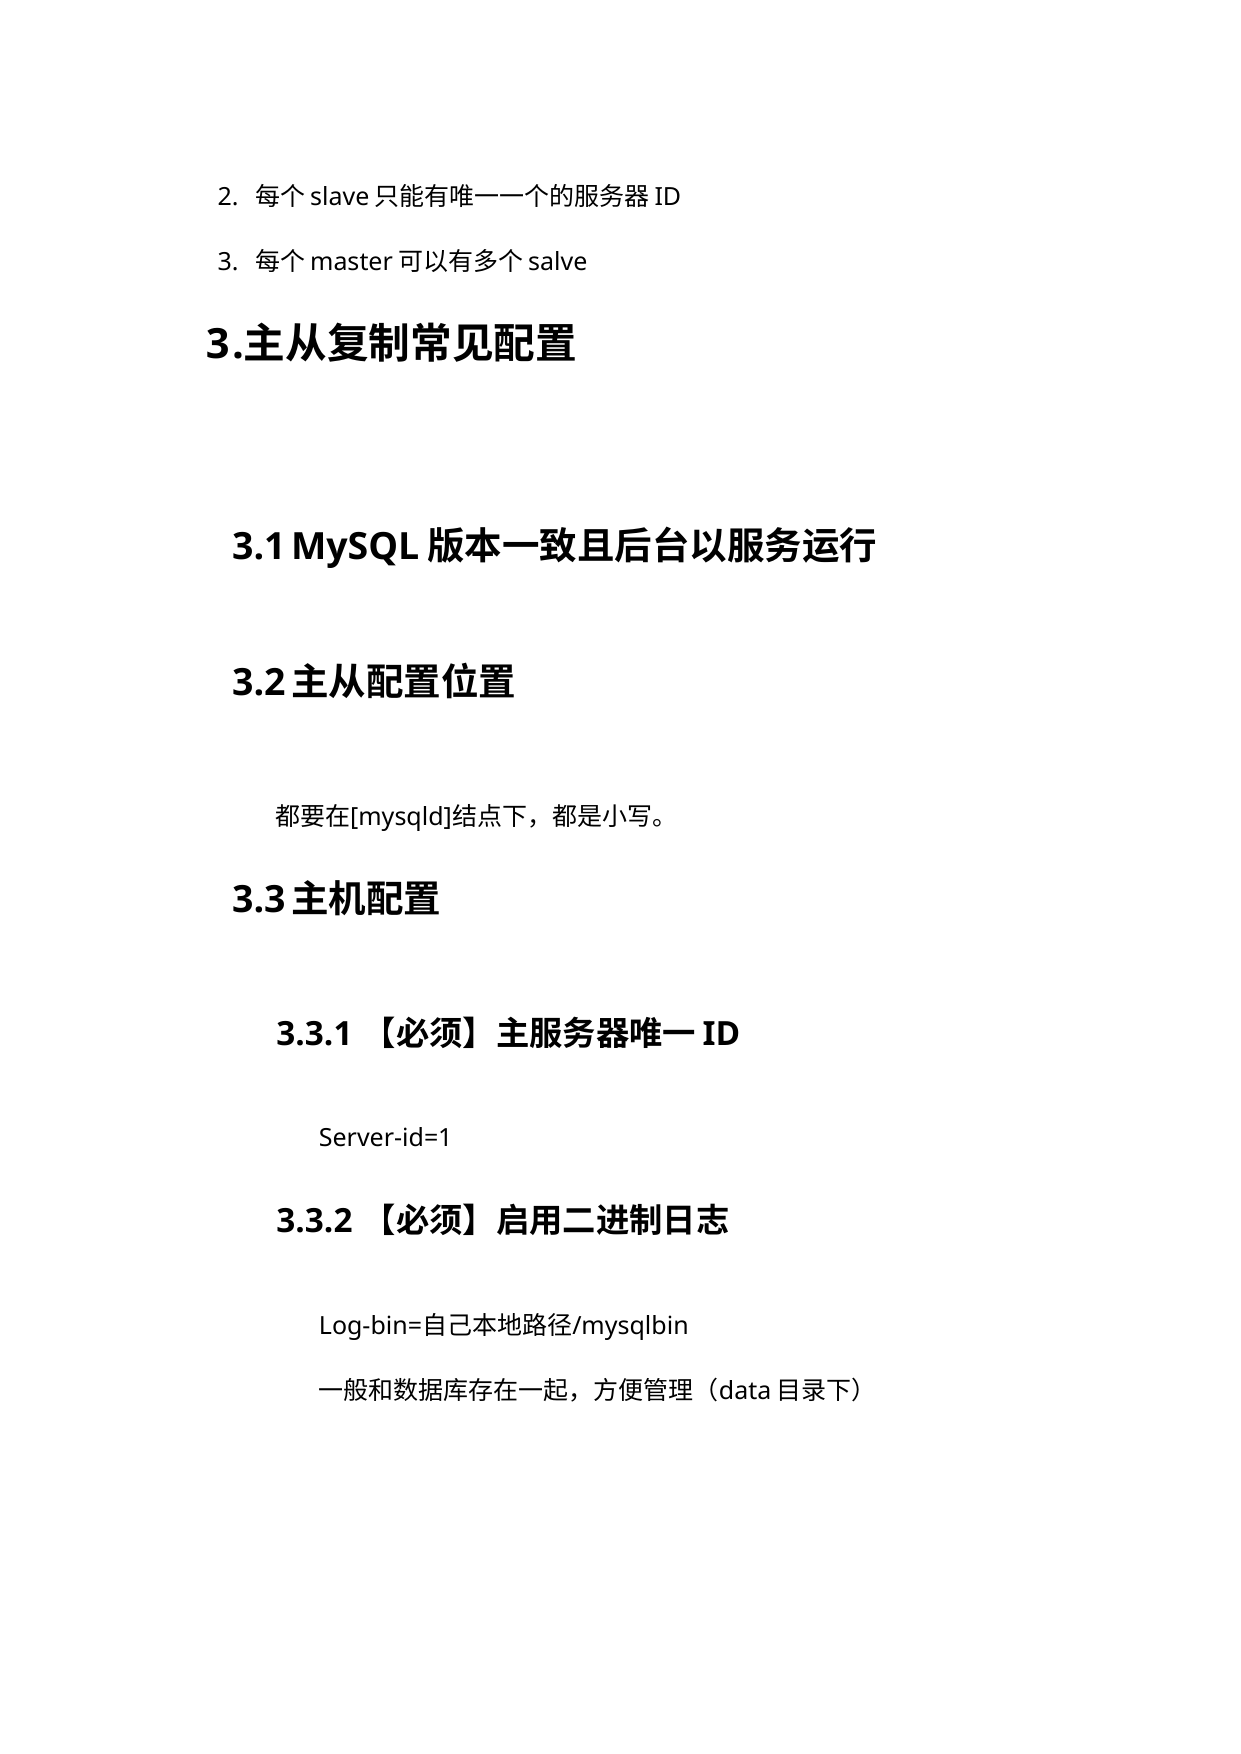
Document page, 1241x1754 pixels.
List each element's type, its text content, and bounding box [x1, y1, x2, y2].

text Server-id=1 [319, 1104, 1053, 1169]
subtitle MySQL版本一致且后台以服务运行 [232, 511, 1053, 576]
text Log-bin=自己本地路径/mysqlbin [319, 1291, 1053, 1356]
list 每个slave只能有唯一一个的服务器ID [217, 162, 1053, 227]
subtitle .主从复制常见配置 [217, 308, 1053, 373]
subtitle 主机配置 [232, 863, 1053, 928]
subtitle 【必须】启用二进制日志 [276, 1186, 1053, 1251]
subtitle 主从配置位置 [232, 646, 1053, 711]
subtitle 【必须】主服务器唯一ID [276, 999, 1053, 1064]
text 一般和数据库存在一起，方便管理（data目录下） [319, 1356, 1053, 1421]
list 每个master可以有多个salve [217, 227, 1053, 292]
text 都要在[mysqld]结点下，都是小写。 [275, 782, 1053, 847]
